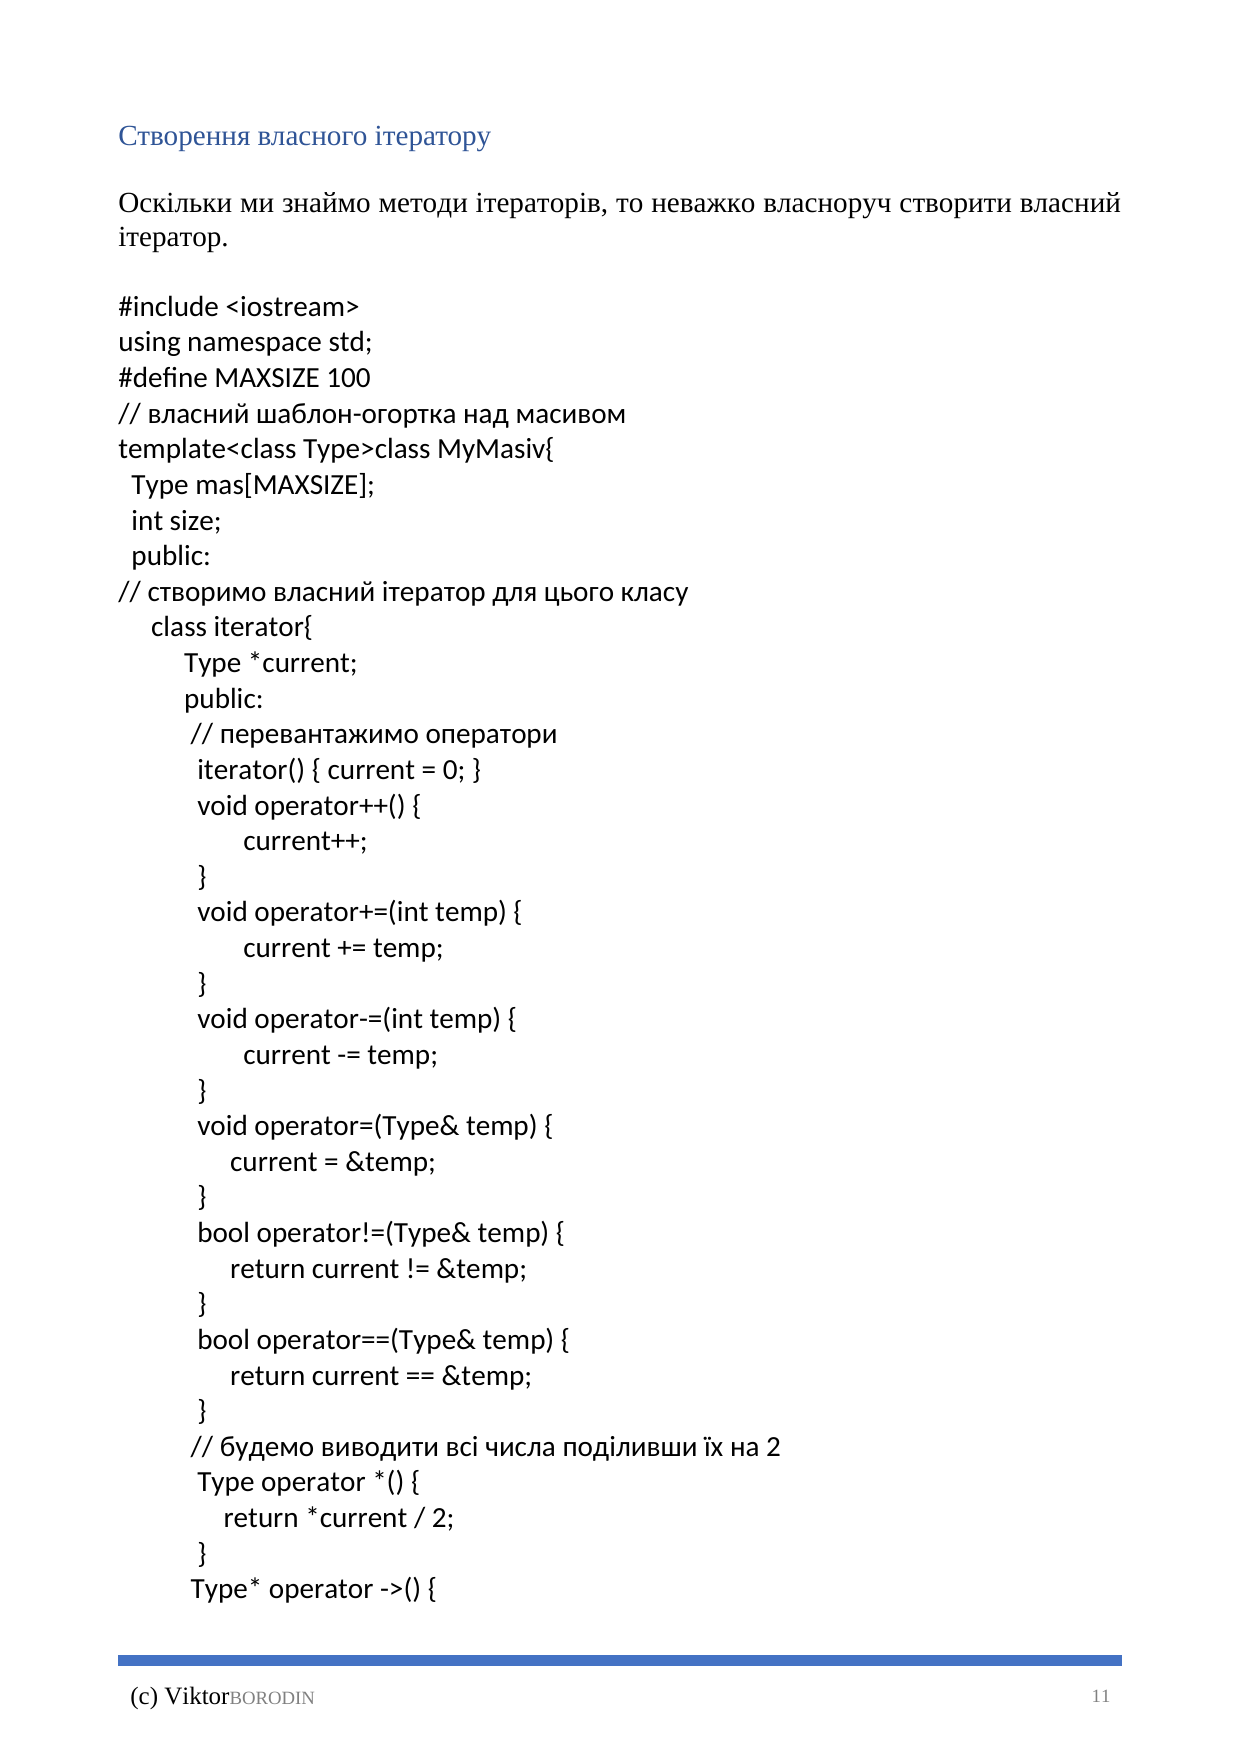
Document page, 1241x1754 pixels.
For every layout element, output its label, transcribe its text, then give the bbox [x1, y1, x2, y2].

text bool operator!=(Type& temp) { [118, 1214, 1122, 1250]
text // перевантажимо оператори [118, 715, 1122, 751]
text Type operator *() { [118, 1463, 1122, 1499]
text } [118, 965, 1122, 1000]
text #define MAXSIZE 100 [118, 359, 1122, 395]
text Type mas[MAXSIZE]; [118, 466, 1122, 502]
text // створимо власний ітератор для цього класу [118, 573, 1122, 608]
text Type *current; [118, 644, 1122, 680]
text // будемо виводити всі числа поділивши їх на 2 [118, 1428, 1122, 1463]
text } [118, 1178, 1122, 1214]
text current -= temp; [118, 1036, 1122, 1072]
text } [118, 858, 1122, 893]
text void operator-=(int temp) { [118, 1000, 1122, 1036]
text void operator++() { [118, 787, 1122, 822]
text } [118, 1535, 1122, 1570]
text int size; [118, 502, 1122, 537]
text } [118, 1285, 1122, 1321]
subtitle Створення власного ітератору [118, 118, 1122, 152]
text current = &temp; [118, 1143, 1122, 1178]
text #include <iostream> [118, 288, 1122, 323]
text } [118, 1392, 1122, 1428]
text template<class Type>class MyMasiv{ [118, 430, 1122, 466]
text bool operator==(Type& temp) { [118, 1321, 1122, 1357]
text class iterator{ [118, 608, 1122, 644]
text // власний шаблон-огортка над масивом [118, 395, 1122, 430]
text Type* operator ->() { [118, 1570, 1122, 1606]
text void operator=(Type& temp) { [118, 1107, 1122, 1143]
text return current != &temp; [118, 1250, 1122, 1285]
text void operator+=(int temp) { [118, 893, 1122, 929]
text using namespace std; [118, 323, 1122, 359]
text current++; [118, 822, 1122, 858]
text } [118, 1072, 1122, 1107]
text current += temp; [118, 929, 1122, 965]
text public: [118, 537, 1122, 573]
text Оскільки ми знаймо методи ітераторів, то неважко власноруч створити власний ітератор. [118, 185, 1122, 252]
text iterator() { current = 0; } [118, 751, 1122, 787]
text return *current / 2; [118, 1499, 1122, 1535]
text return current == &temp; [118, 1357, 1122, 1392]
text public: [118, 680, 1122, 715]
